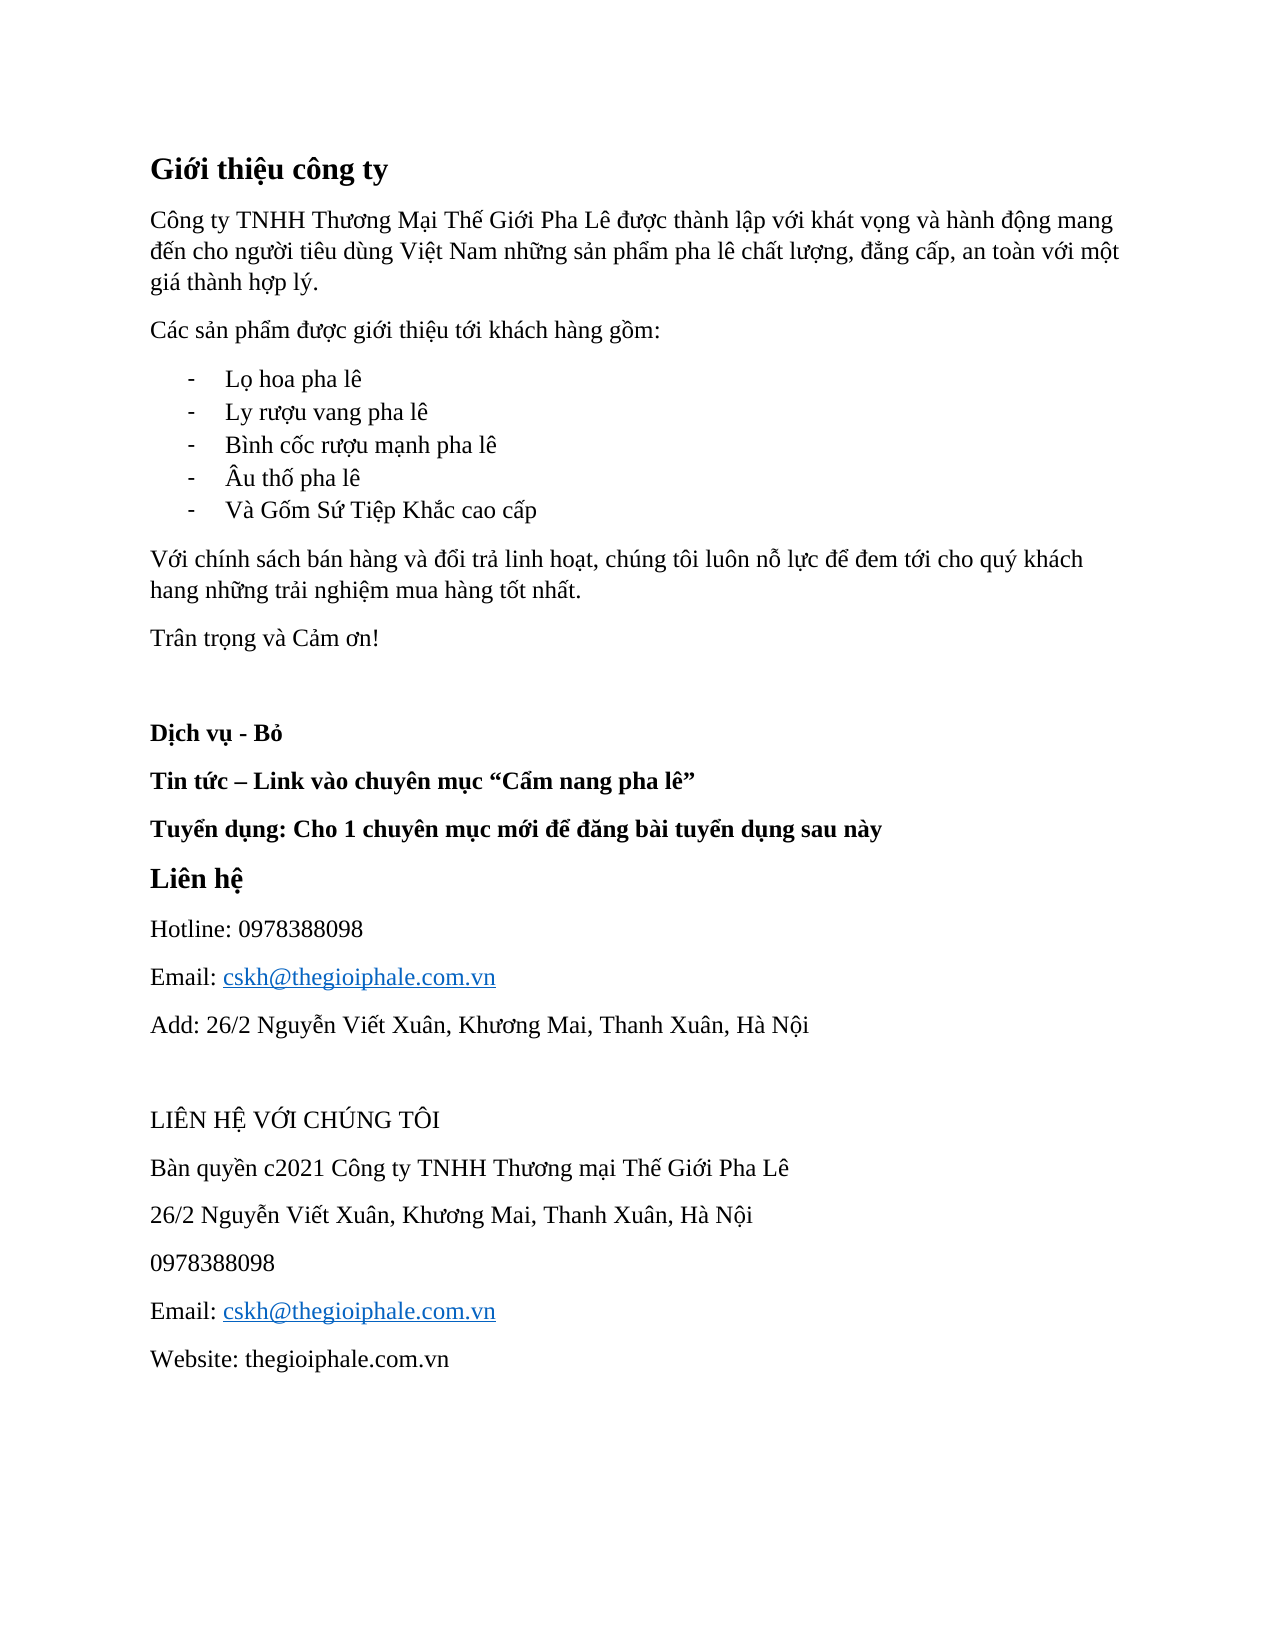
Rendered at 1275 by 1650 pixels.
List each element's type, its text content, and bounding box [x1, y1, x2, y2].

text 26/2 Nguyễn Viết Xuân, Khương Mai, Thanh Xuân, Hà Nội [150, 1201, 1125, 1229]
text Bàn quyền c2021 Công ty TNHH Thương mại Thế Giới Pha Lê [150, 1153, 1125, 1182]
text Với chính sách bán hàng và đổi trả linh hoạt, chúng tôi luôn nỗ lực để đem tới cho quý khách hang những trải nghiệm mua hàng tốt nhất. [150, 544, 1125, 604]
text Hotline: 0978388098 [150, 914, 1125, 943]
text Các sản phẩm được giới thiệu tới khách hàng gồm: [150, 315, 1125, 344]
text Dịch vụ - Bỏ [150, 718, 1125, 747]
text Tuyển dụng: Cho 1 chuyên mục mới để đăng bài tuyển dụng sau này [150, 814, 1125, 842]
text Add: 26/2 Nguyễn Viết Xuân, Khương Mai, Thanh Xuân, Hà Nội [150, 1010, 1125, 1038]
text Email: cskh@thegioiphale.com.vn [150, 962, 1125, 991]
list Âu thố pha lê [187, 462, 1125, 492]
text Công ty TNHH Thương Mại Thế Giới Pha Lê được thành lập với khát vọng và hành động mang đến cho người tiêu dùng Việt Nam những sản phẩm pha lê chất lượng, đẳng cấp, an toàn với một giá thành hợp lý. [150, 205, 1125, 296]
text Giới thiệu công ty [150, 150, 1125, 186]
list Bình cốc rượu mạnh pha lê [187, 429, 1125, 459]
list Và Gốm Sứ Tiệp Khắc cao cấp [187, 494, 1125, 525]
text 0978388098 [150, 1248, 1125, 1277]
text Trân trọng và Cảm ơn! [150, 623, 1125, 652]
list Ly rượu vang pha lê [187, 396, 1125, 426]
text Liên hệ [150, 861, 1125, 895]
text Email: cskh@thegioiphale.com.vn [150, 1296, 1125, 1325]
text Website: thegioiphale.com.vn [150, 1344, 1125, 1372]
list Lọ hoa pha lê [187, 363, 1125, 393]
text Tin tức – Link vào chuyên mục “Cẩm nang pha lê” [150, 766, 1125, 795]
text LIÊN HỆ VỚI CHÚNG TÔI [150, 1105, 1125, 1134]
